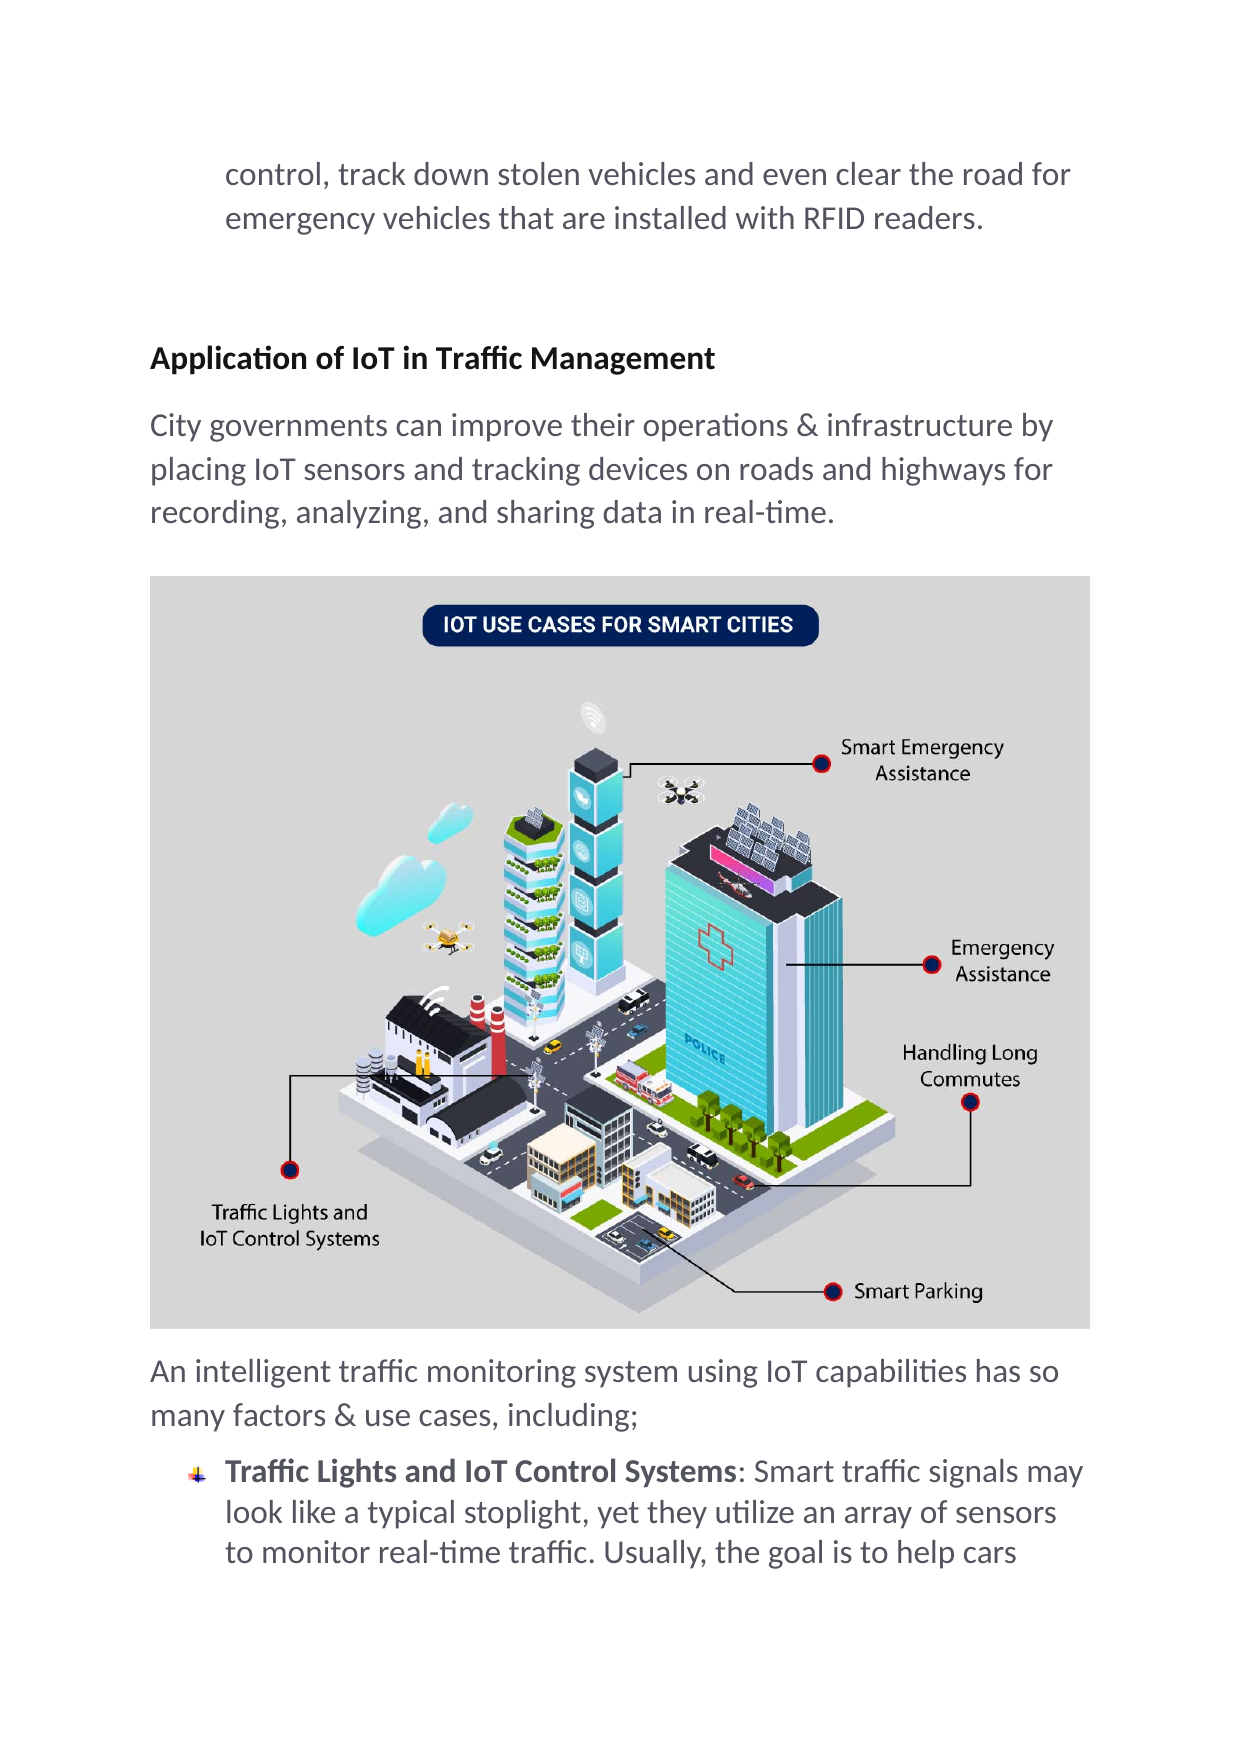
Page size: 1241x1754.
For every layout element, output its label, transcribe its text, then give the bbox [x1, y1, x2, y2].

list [187, 150, 1090, 237]
subtitle Application of IoT in Traffic Management [150, 321, 1090, 377]
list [187, 1450, 1090, 1572]
picture [188, 1465, 206, 1483]
text An intelligent traffic monitoring system using IoT capabilities has so many factors & use cases, including; [150, 1347, 1090, 1434]
picture [150, 576, 1091, 1329]
text City governments can improve their operations & infrastructure by placing IoT sensors and tracking devices on roads and highways for recording, analyzing, and sharing data in real-time. [150, 401, 1090, 532]
